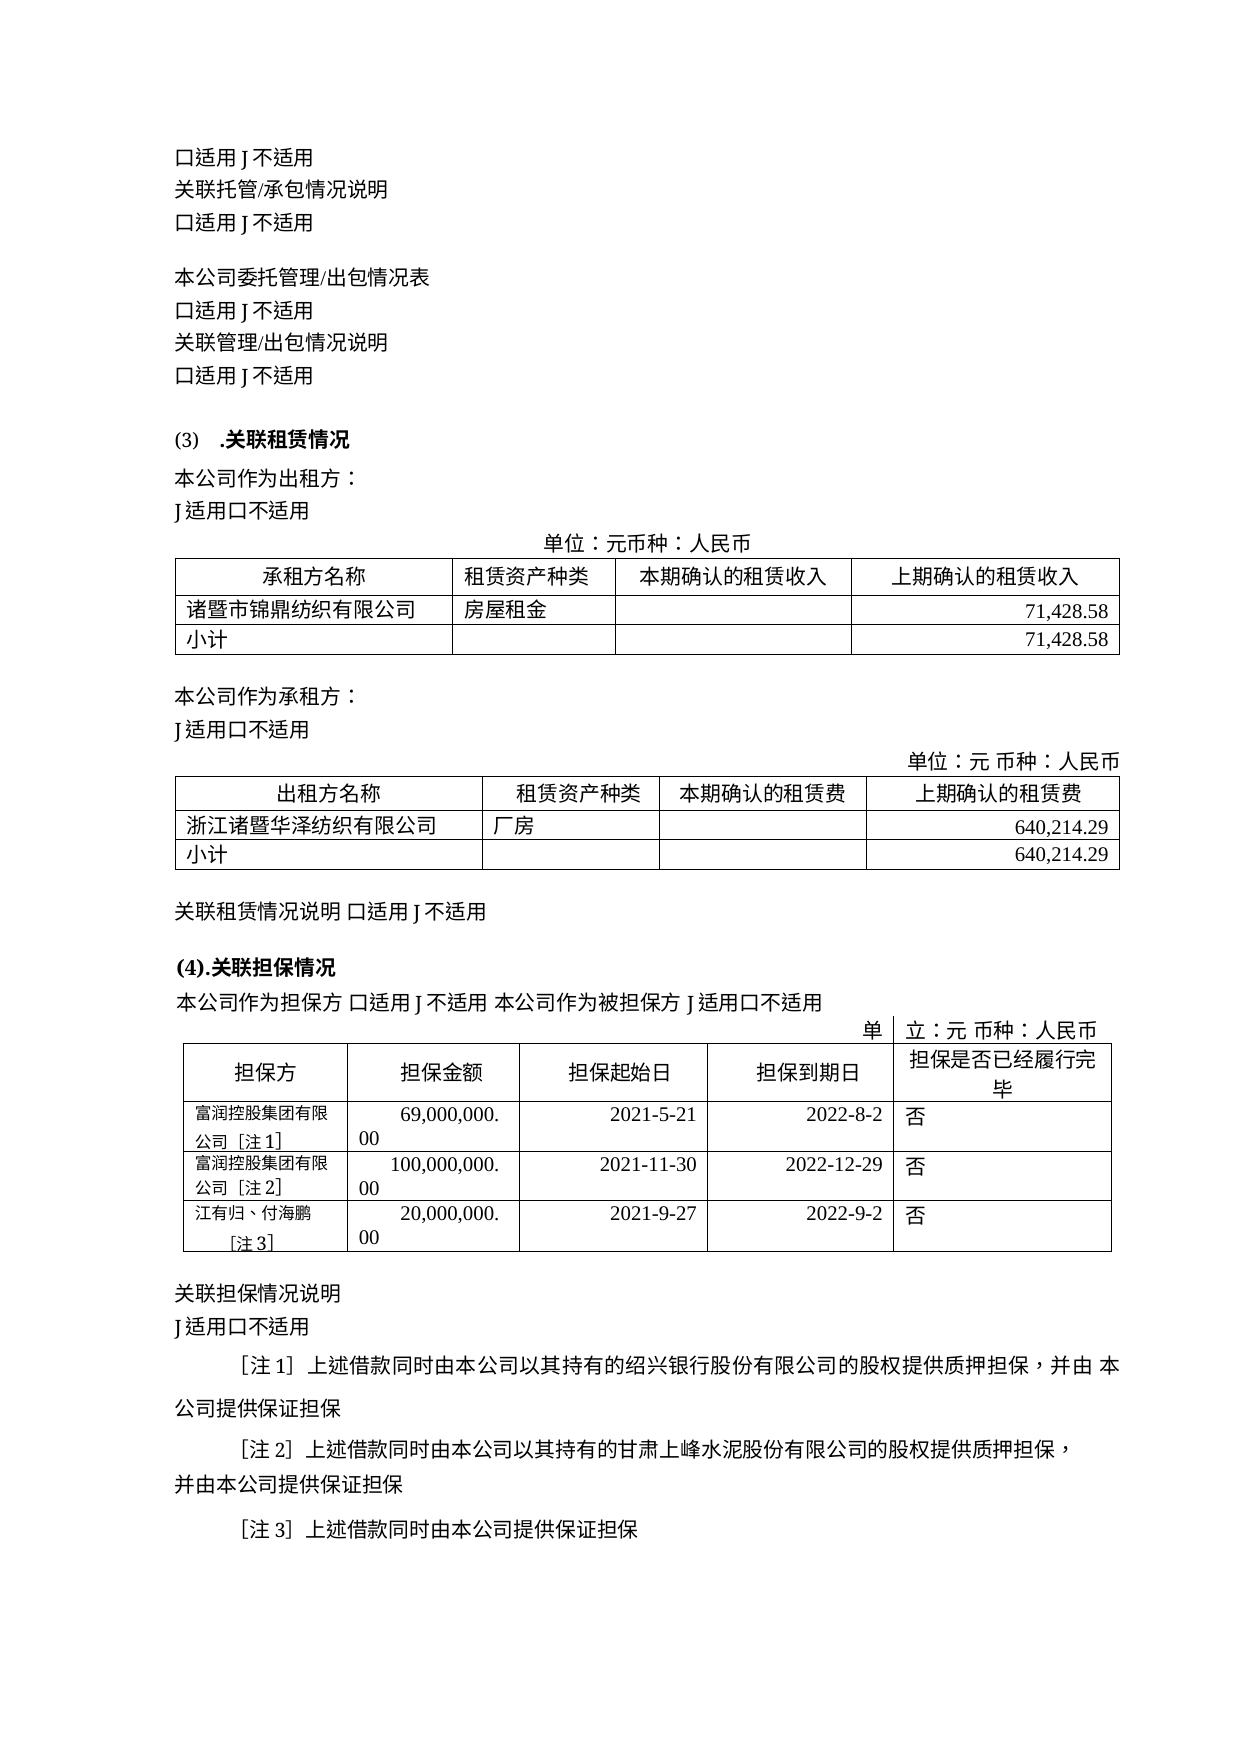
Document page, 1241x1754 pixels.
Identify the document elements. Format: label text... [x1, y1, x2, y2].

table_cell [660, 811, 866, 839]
text 关联担保情况说明 [174, 1279, 1120, 1308]
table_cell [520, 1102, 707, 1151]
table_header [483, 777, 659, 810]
text 单位：元币种：人民币 [174, 529, 1120, 557]
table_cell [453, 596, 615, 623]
text 口适用J不适用 [174, 143, 1120, 171]
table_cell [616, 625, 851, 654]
text 关联管理/出包情况说明 [174, 328, 1120, 357]
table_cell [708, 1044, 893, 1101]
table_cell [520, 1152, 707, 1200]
text 关联托管/承包情况说明 [174, 175, 1120, 204]
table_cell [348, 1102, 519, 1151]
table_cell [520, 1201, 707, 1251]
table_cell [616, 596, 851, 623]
text 本公司作为担保方 口适用J不适用 本公司作为被担保方 J适用口不适用 [176, 987, 1120, 1016]
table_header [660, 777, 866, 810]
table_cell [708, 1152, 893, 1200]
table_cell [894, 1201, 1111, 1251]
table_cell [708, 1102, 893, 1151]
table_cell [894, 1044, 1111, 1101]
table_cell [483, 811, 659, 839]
text 单位：元 币种：人民币 [174, 747, 1120, 776]
text 口适用J不适用 [174, 208, 1120, 236]
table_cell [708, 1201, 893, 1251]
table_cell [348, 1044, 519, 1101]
text J适用口不适用 [174, 496, 1120, 525]
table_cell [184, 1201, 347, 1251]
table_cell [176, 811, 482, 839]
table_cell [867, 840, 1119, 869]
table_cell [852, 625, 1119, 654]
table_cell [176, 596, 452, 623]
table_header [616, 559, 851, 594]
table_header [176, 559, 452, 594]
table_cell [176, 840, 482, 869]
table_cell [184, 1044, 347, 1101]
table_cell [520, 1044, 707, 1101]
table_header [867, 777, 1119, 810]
text ［注3］上述借款同时由本公司提供保证担保 [174, 1516, 1120, 1544]
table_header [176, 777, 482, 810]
text 口适用J不适用 [174, 361, 1120, 389]
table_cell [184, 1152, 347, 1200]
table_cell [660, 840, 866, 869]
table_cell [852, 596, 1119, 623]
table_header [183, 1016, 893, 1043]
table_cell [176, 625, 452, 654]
text J适用口不适用 [174, 715, 1120, 743]
text J适用口不适用 [174, 1312, 1120, 1340]
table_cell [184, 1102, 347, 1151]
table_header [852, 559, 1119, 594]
text 本公司委托管理/出包情况表 [174, 263, 1120, 292]
text 本公司作为承租方： [174, 682, 1120, 711]
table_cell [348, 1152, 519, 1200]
text 并由本公司提供保证担保 [174, 1471, 1120, 1499]
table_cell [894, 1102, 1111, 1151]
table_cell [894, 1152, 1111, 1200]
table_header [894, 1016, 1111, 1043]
text 关联租赁情况说明 口适用J不适用 [174, 897, 1120, 925]
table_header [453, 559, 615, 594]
text ［注1］上述借款同时由本公司以其持有的绍兴银行股份有限公司的股权提供质押担保，并由 本公司提供保证担保 [174, 1340, 1120, 1424]
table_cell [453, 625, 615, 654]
text 本公司作为出租方： [174, 464, 1120, 492]
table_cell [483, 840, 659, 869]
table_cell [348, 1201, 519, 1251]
text (4).关联担保情况 [176, 952, 1120, 981]
text 口适用J不适用 [174, 296, 1120, 324]
subtitle .关联租赁情况 [174, 425, 1120, 453]
text ［注2］上述借款同时由本公司以其持有的甘肃上峰水泥股份有限公司的股权提供质押担保， [174, 1424, 1120, 1466]
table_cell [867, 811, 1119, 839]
